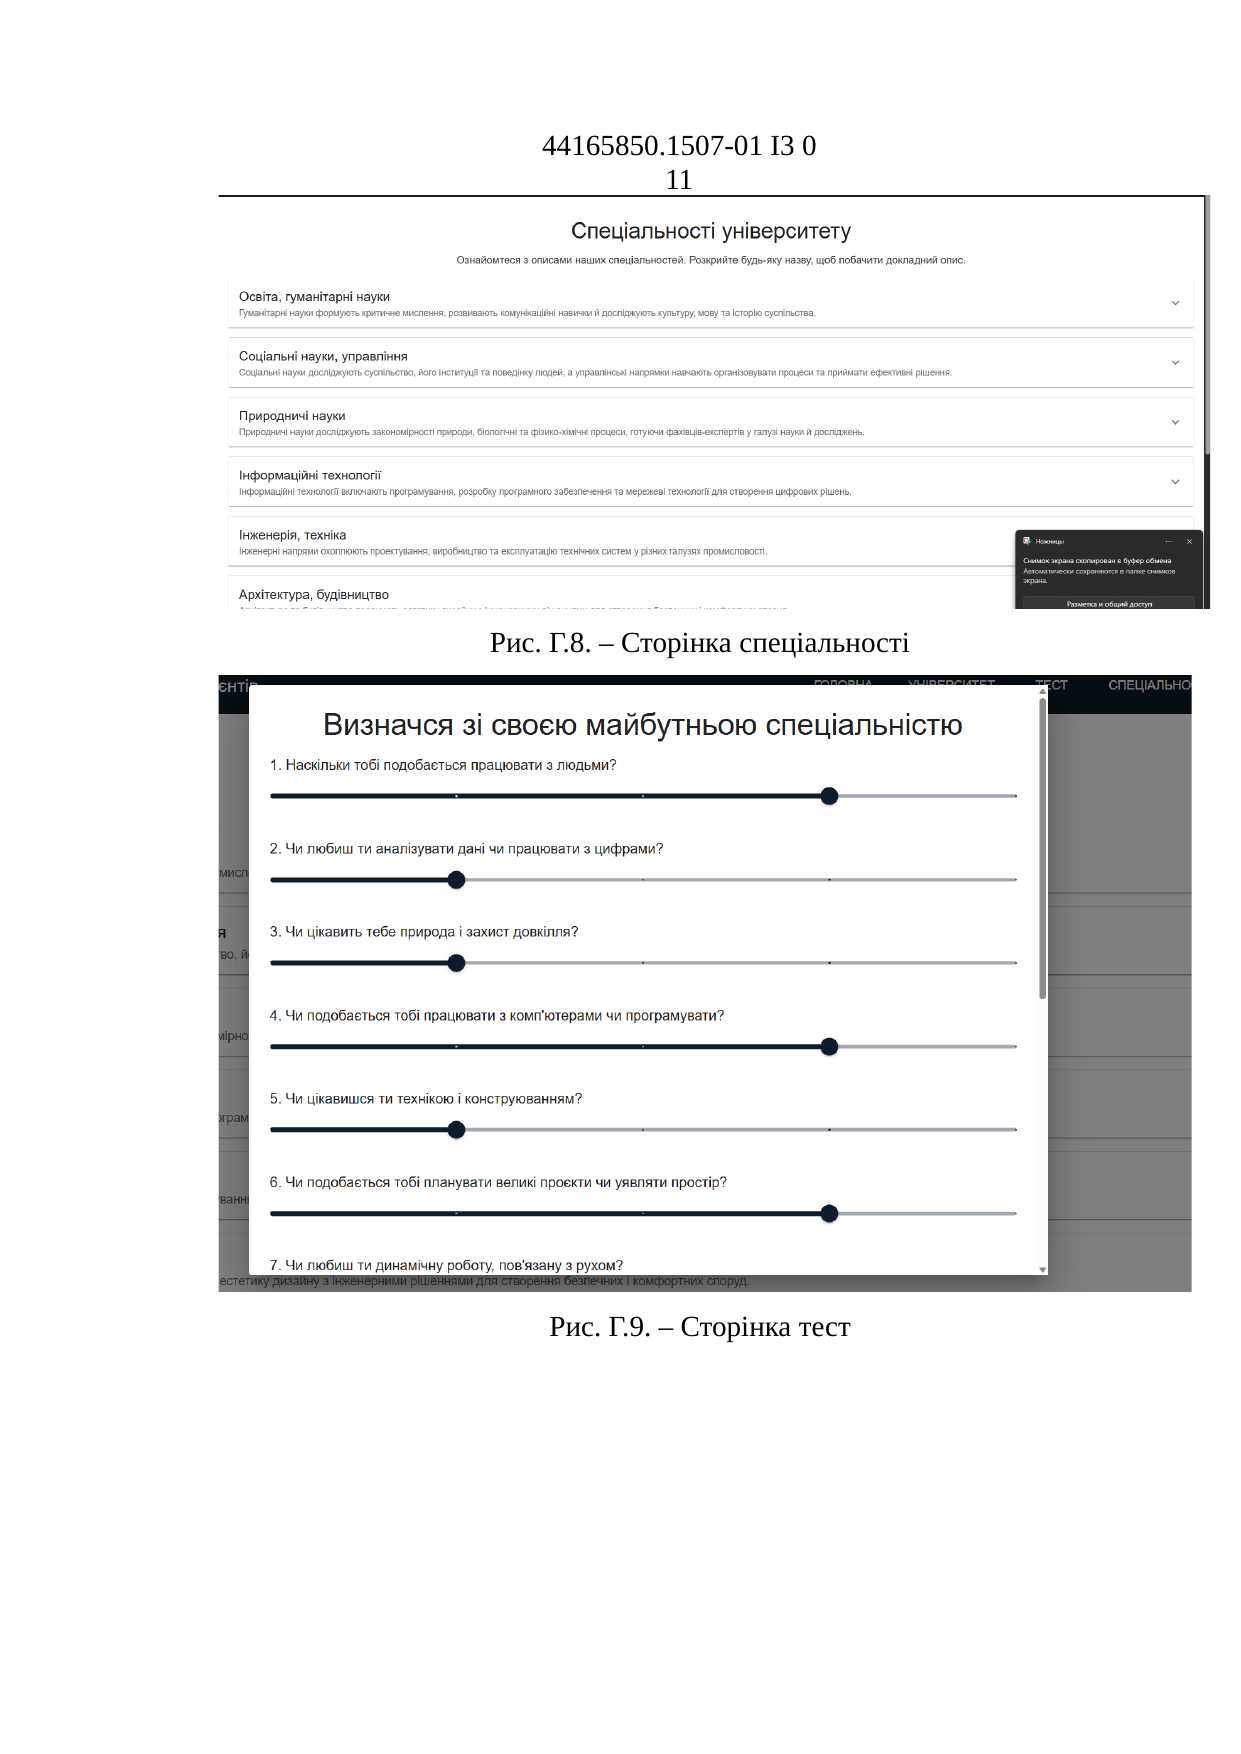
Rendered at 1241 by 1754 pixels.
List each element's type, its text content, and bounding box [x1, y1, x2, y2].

text Рис. Г.9. – Сторінка тест [177, 1309, 1181, 1342]
text 11 [177, 162, 1181, 195]
text 44165850.1507-01 I3 0 [177, 128, 1181, 162]
text Рис. Г.8. – Сторінка спеціальності [177, 625, 1181, 658]
picture [218, 195, 1210, 609]
picture [218, 675, 1192, 1292]
